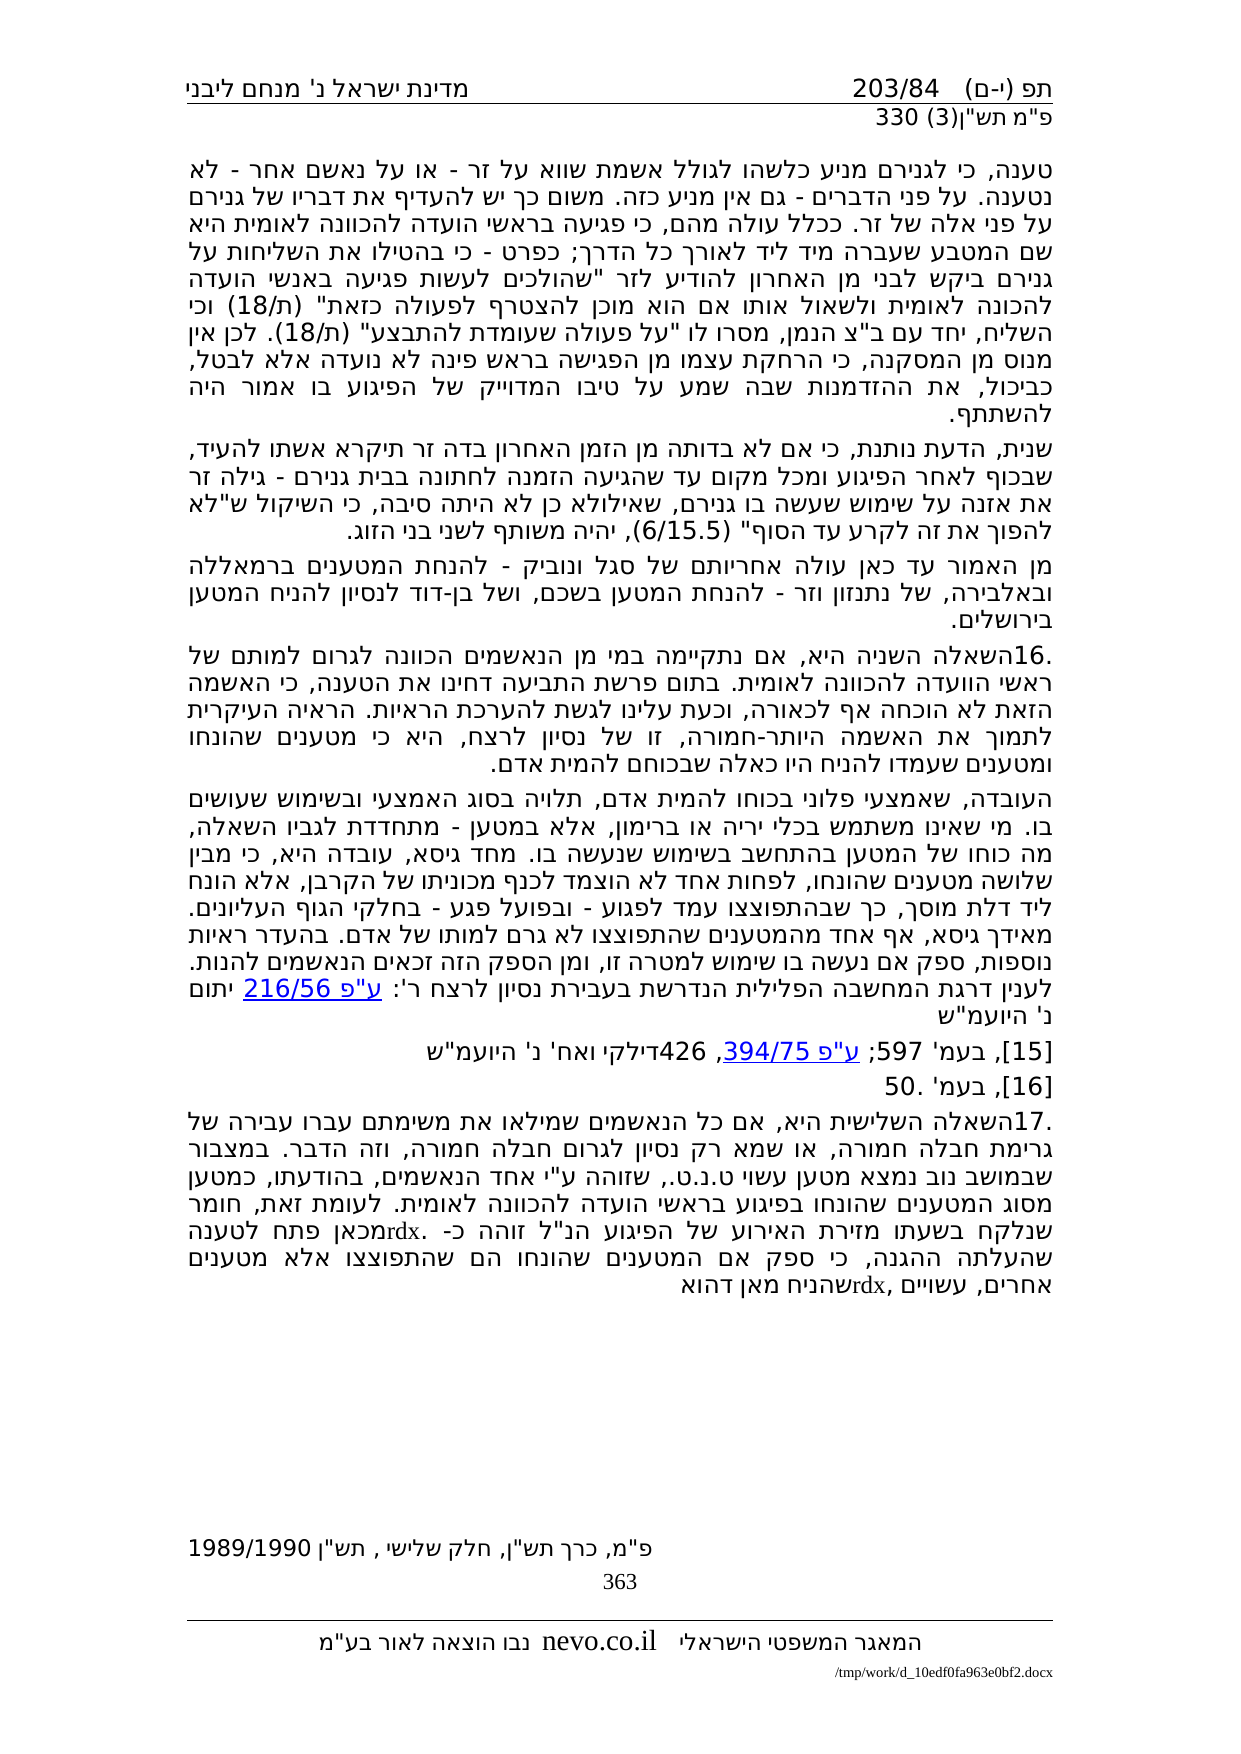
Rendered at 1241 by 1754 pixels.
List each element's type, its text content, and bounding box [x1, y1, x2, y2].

text [16], בעמ' .50 [187, 1074, 1053, 1101]
text העובדה, שאמצעי פלוני בכוחו להמית אדם, תלויה בסוג האמצעי ובשימוש שעושים בו. מי שאינו משתמש בכלי יריה או ברימון, אלא במטען - מתחדדת לגביו השאלה, מה כוחו של המטען בהתחשב בשימוש שנעשה בו. מחד גיסא, עובדה היא, כי מבין שלושה מטענים שהונחו, לפחות אחד לא הוצמד לכנף מכוניתו של הקרבן, אלא הונח ליד דלת מוסך, כך שבהתפוצצו עמד לפגוע - ובפועל פגע - בחלקי הגוף העליונים. מאידך גיסא, אף אחד מהמטענים שהתפוצצו לא גרם למותו של אדם. בהעדר ראיות נוספות, ספק אם נעשה בו שימוש למטרה זו, ומן הספק הזה זכאים הנאשמים להנות. לענין דרגת המחשבה הפלילית הנדרשת בעבירת נסיון לרצח ר': ע"פ 216/56 יתום נ' היועמ"ש [187, 786, 1053, 1030]
text מן האמור עד כאן עולה אחריותם של סגל ונוביק - להנחת המטענים ברמאללה ובאלבירה, של נתנזון וזר - להנחת המטען בשכם, ושל בן-דוד לנסיון להניח המטען בירושלים. [187, 553, 1053, 634]
text שנית, הדעת נותנת, כי אם לא בדותה מן הזמן האחרון בדה זר תיקרא אשתו להעיד, שבכוף לאחר הפיגוע ומכל מקום עד שהגיעה הזמנה לחתונה בבית גנירם - גילה זר את אזנה על שימוש שעשה בו גנירם, שאילולא כן לא היתה סיבה, כי השיקול ש"לא להפוך את זה לקרע עד הסוף" (6/15.5), יהיה משותף לשני בני הזוג. [187, 436, 1053, 544]
text טענה, כי לגנירם מניע כלשהו לגולל אשמת שווא על זר - או על נאשם אחר - לא נטענה. על פני הדברים - גם אין מניע כזה. משום כך יש להעדיף את דבריו של גנירם על פני אלה של זר. ככלל עולה מהם, כי פגיעה בראשי הועדה להכוונה לאומית היא שם המטבע שעברה מיד ליד לאורך כל הדרך; כפרט - כי בהטילו את השליחות על גנירם ביקש לבני מן האחרון להודיע לזר "שהולכים לעשות פגיעה באנשי הועדה להכונה לאומית ולשאול אותו אם הוא מוכן להצטרף לפעולה כזאת" (ת/18) וכי השליח, יחד עם ב"צ הנמן, מסרו לו "על פעולה שעומדת להתבצע" (ת/18). לכן אין מנוס מן המסקנה, כי הרחקת עצמו מן הפגישה בראש פינה לא נועדה אלא לבטל, כביכול, את ההזדמנות שבה שמע על טיבו המדוייק של הפיגוע בו אמור היה להשתתף. [187, 157, 1053, 428]
text [15], בעמ' 597; ע"פ 394/75, 426דילקי ואח' נ' היועמ"ש [187, 1038, 1053, 1065]
text .17השאלה השלישית היא, אם כל הנאשמים שמילאו את משימתם עברו עבירה של גרימת חבלה חמורה, או שמא רק נסיון לגרום חבלה חמורה, וזה הדבר. במצבור שבמושב נוב נמצא מטען עשוי ט.נ.ט., שזוהה ע"י אחד הנאשמים, בהודעתו, כמטען מסוג המטענים שהונחו בפיגוע בראשי הועדה להכוונה לאומית. לעומת זאת, חומר שנלקח בשעתו מזירת האירוע של הפיגוע הנ"ל זוהה כ- .rdxמכאן פתח לטענה שהעלתה ההגנה, כי ספק אם המטענים שהונחו הם שהתפוצצו אלא מטענים אחרים, עשויים ,rdxשהניח מאן דהוא [187, 1109, 1053, 1299]
text .16השאלה השניה היא, אם נתקיימה במי מן הנאשמים הכוונה לגרום למותם של ראשי הוועדה להכוונה לאומית. בתום פרשת התביעה דחינו את הטענה, כי האשמה הזאת לא הוכחה אף לכאורה, וכעת עלינו לגשת להערכת הראיות. הראיה העיקרית לתמוך את האשמה היותר-חמורה, זו של נסיון לרצח, היא כי מטענים שהונחו ומטענים שעמדו להניח היו כאלה שבכוחם להמית אדם. [187, 642, 1053, 778]
